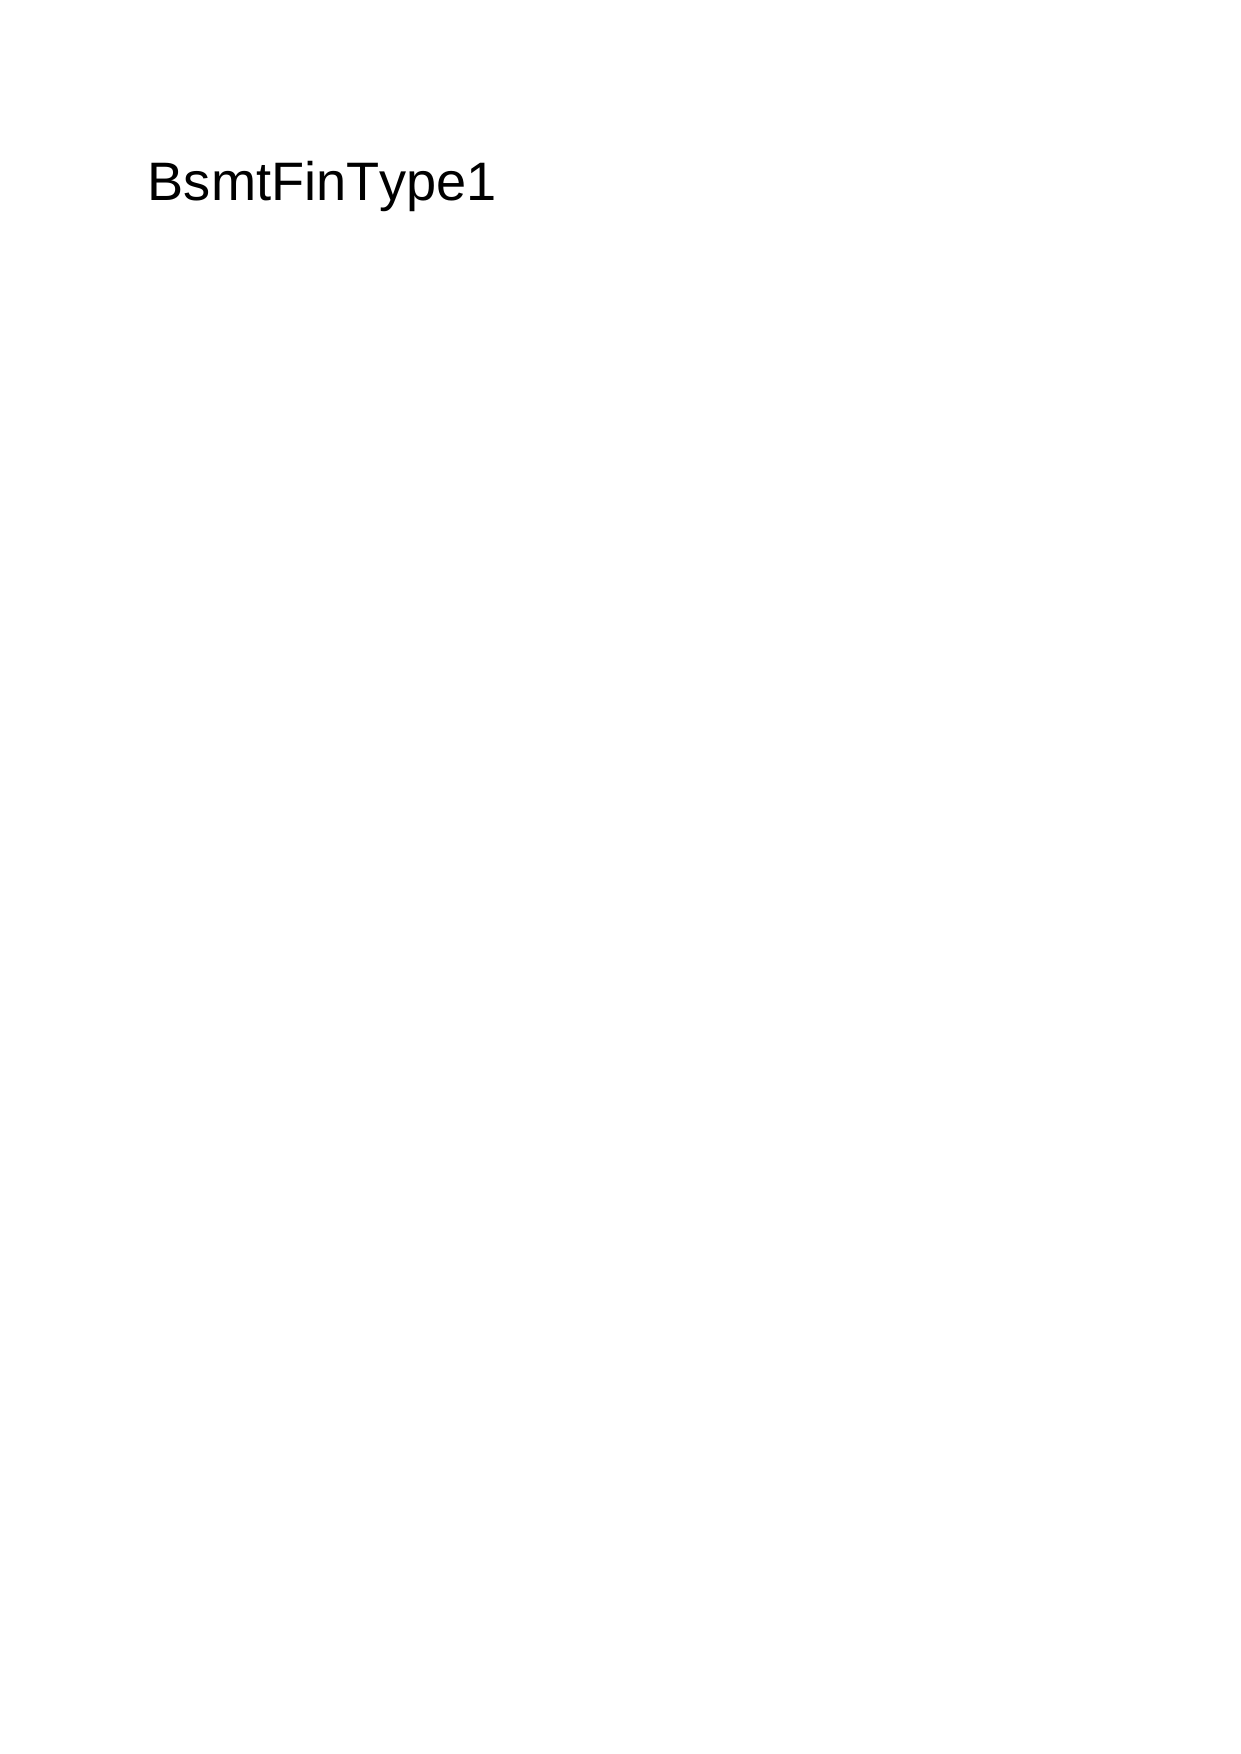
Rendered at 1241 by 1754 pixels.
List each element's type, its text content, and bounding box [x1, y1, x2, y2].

title BsmtFinType1 [148, 150, 1090, 212]
